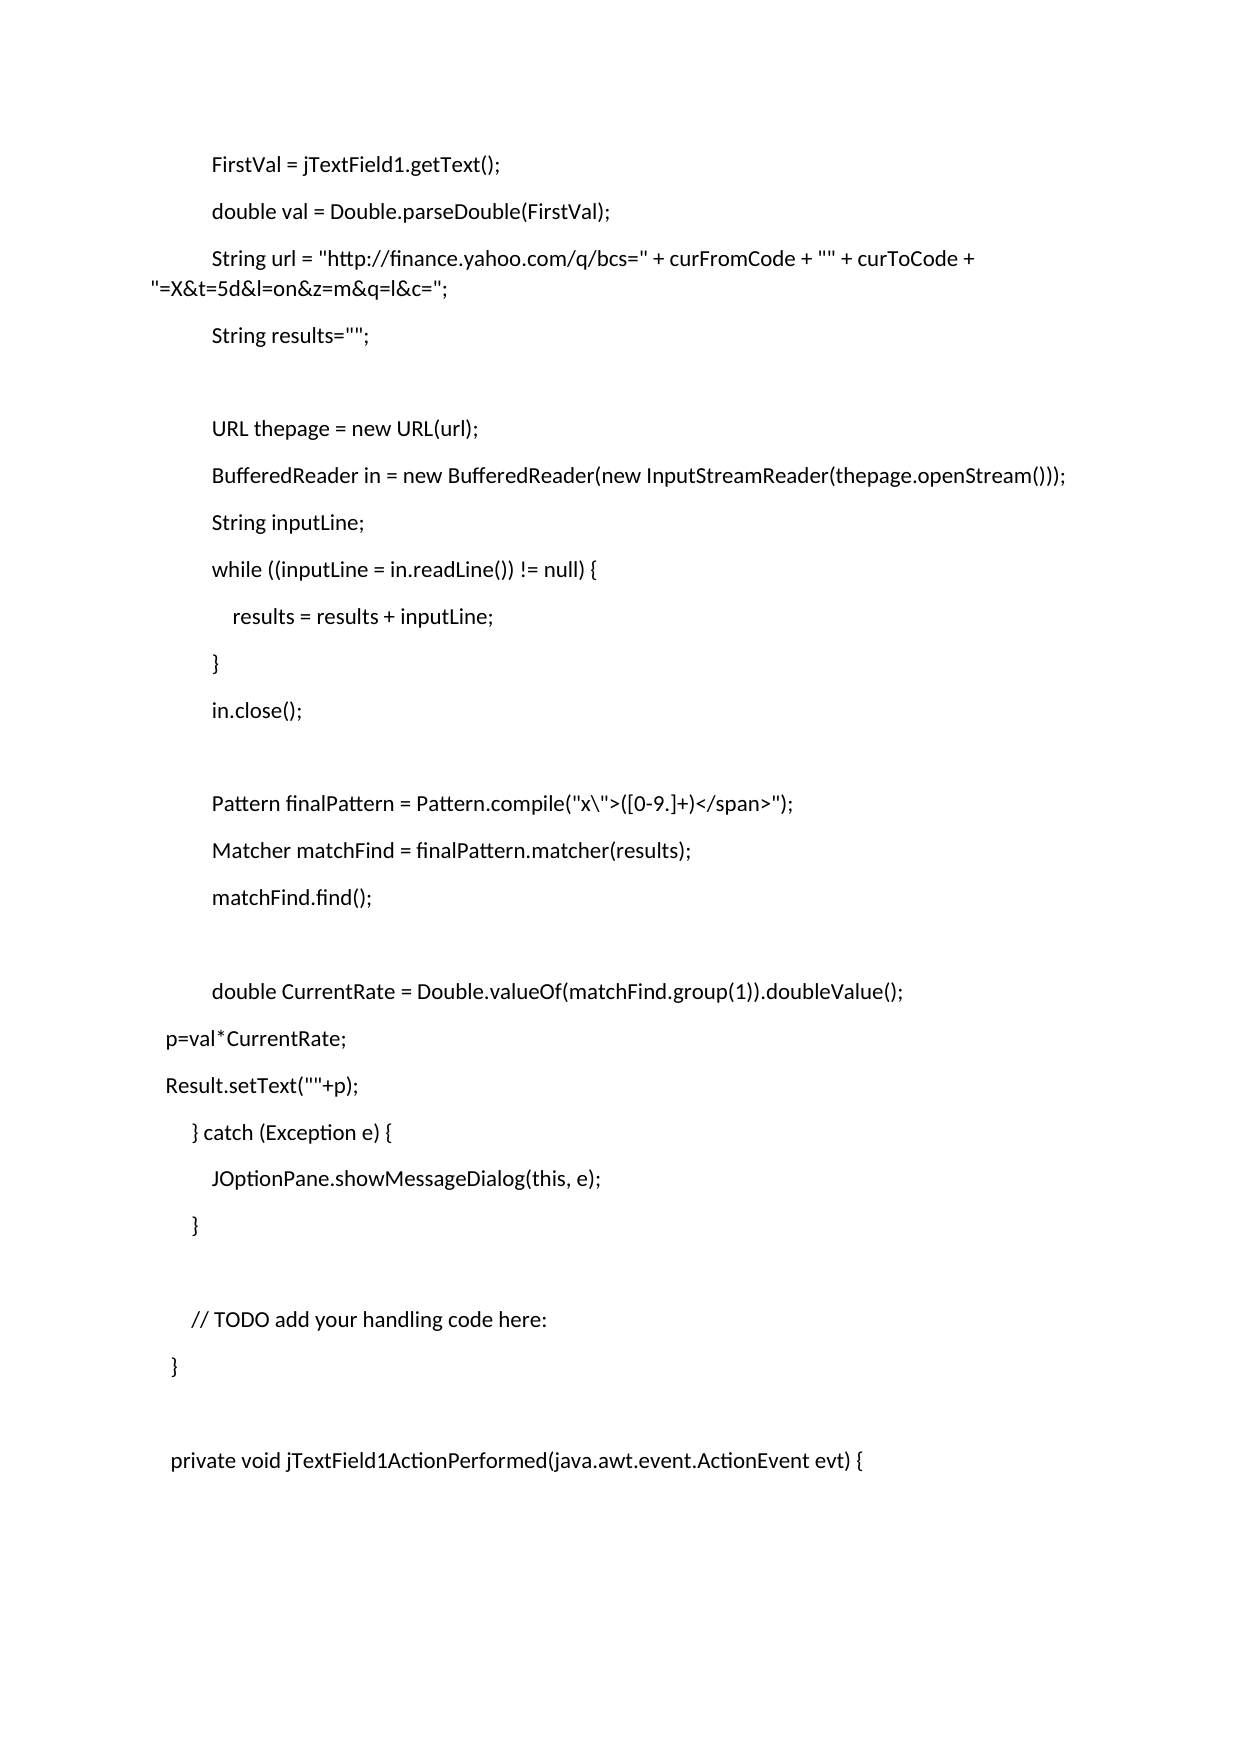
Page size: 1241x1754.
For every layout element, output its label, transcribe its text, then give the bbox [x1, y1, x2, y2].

text matchFind.find(); [150, 883, 1090, 911]
text } [150, 649, 1090, 677]
text String results=""; [150, 321, 1090, 349]
text results = results + inputLine; [150, 602, 1090, 630]
text in.close(); [150, 696, 1090, 724]
text } catch (Exception e) { [150, 1118, 1090, 1146]
text p=val*CurrentRate; [150, 1024, 1090, 1052]
text URL thepage = new URL(url); [150, 414, 1090, 443]
text } [150, 1211, 1090, 1239]
text Result.setText(""+p); [150, 1071, 1090, 1099]
text private void jTextField1ActionPerformed(java.awt.event.ActionEvent evt) { [150, 1446, 1090, 1474]
text while ((inputLine = in.readLine()) != null) { [150, 555, 1090, 583]
text JOptionPane.showMessageDialog(this, e); [150, 1164, 1090, 1193]
text Matcher matchFind = finalPattern.matcher(results); [150, 836, 1090, 864]
text String inputLine; [150, 508, 1090, 536]
text Pattern finalPattern = Pattern.compile("x\">([0-9.]+)</span>"); [150, 789, 1090, 818]
text double CurrentRate = Double.valueOf(matchFind.group(1)).doubleValue(); [150, 977, 1090, 1005]
text double val = Double.parseDouble(FirstVal); [150, 197, 1090, 225]
text String url = "http://finance.yahoo.com/q/bcs=" + curFromCode + "" + curToCode + "=X&t=5d&l=on&z=m&q=l&c="; [150, 244, 1090, 302]
text } [150, 1352, 1090, 1380]
text BufferedReader in = new BufferedReader(new InputStreamReader(thepage.openStream())); [150, 461, 1090, 489]
text FirstVal = jTextField1.getText(); [150, 150, 1090, 178]
text // TODO add your handling code here: [150, 1305, 1090, 1333]
